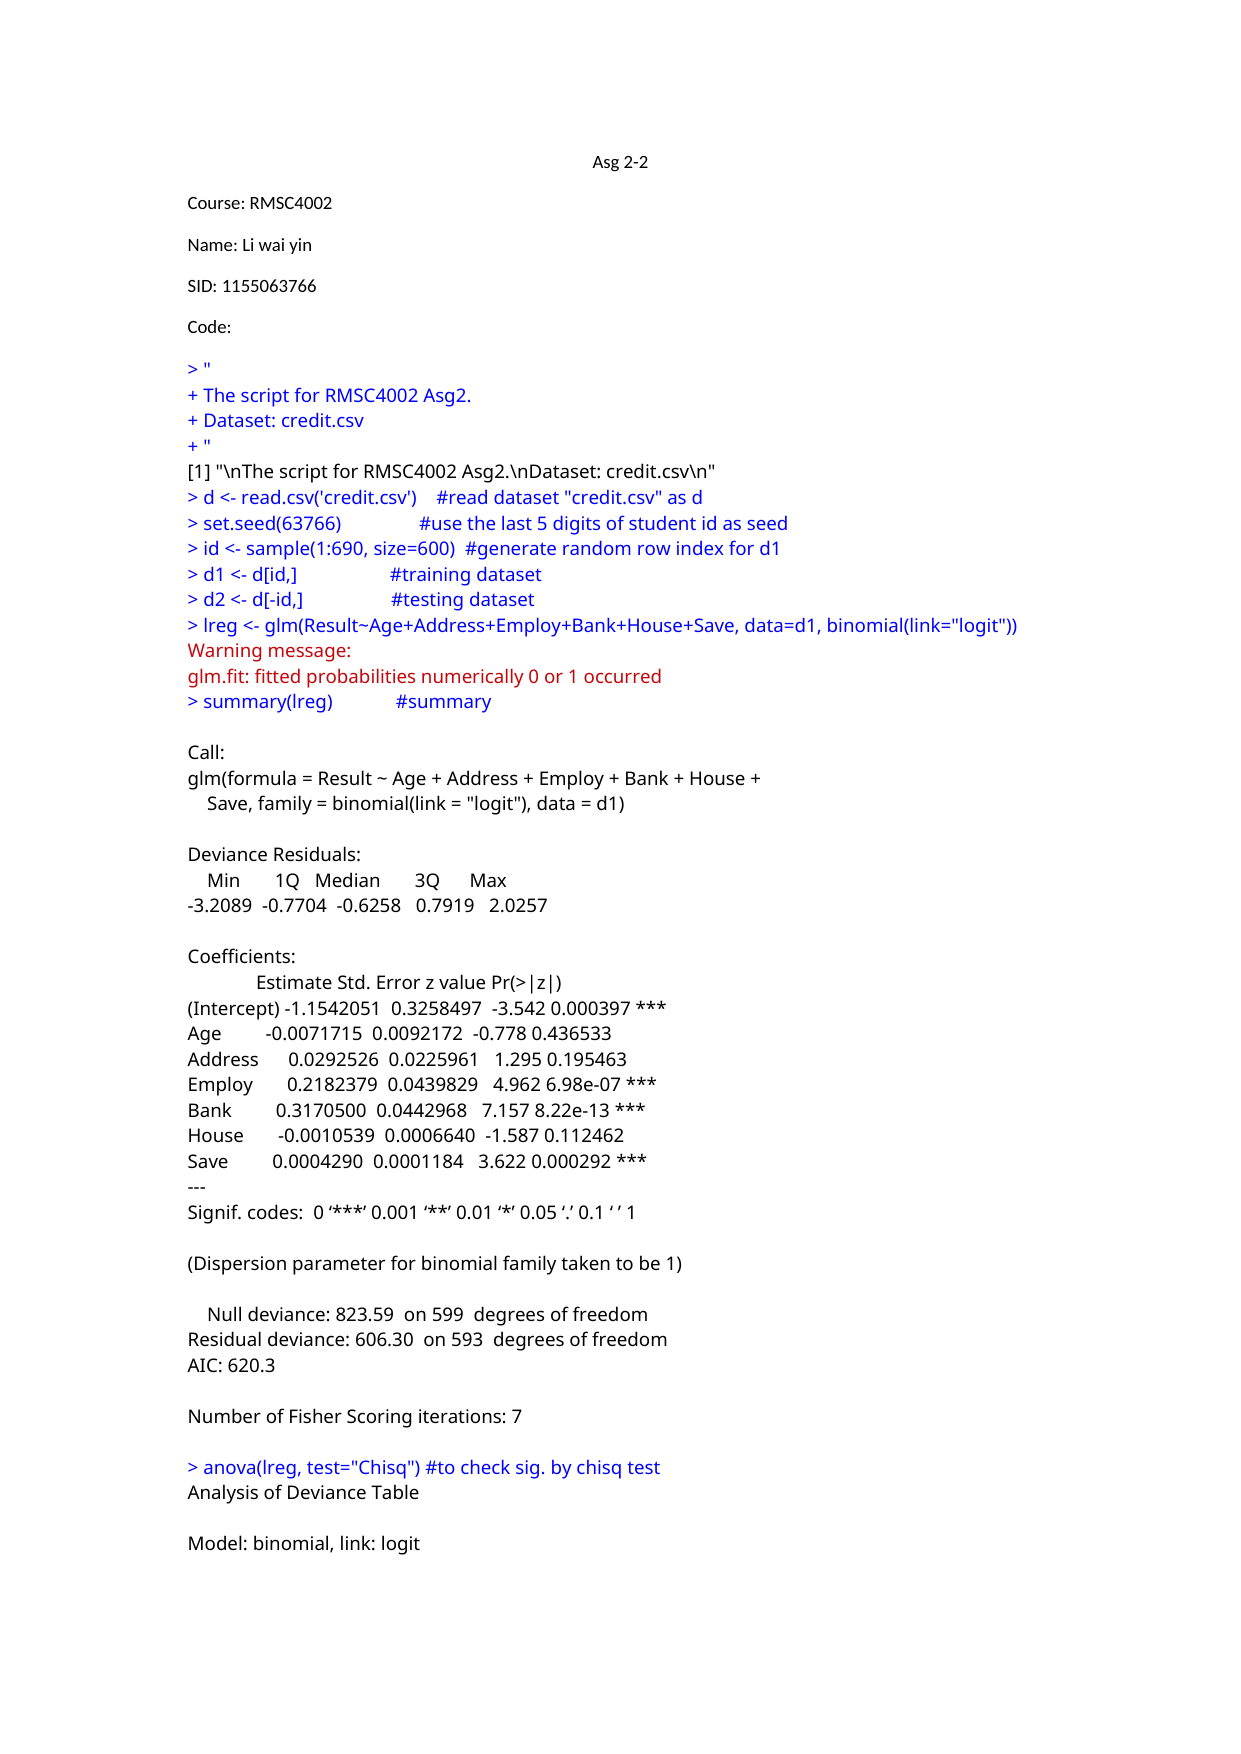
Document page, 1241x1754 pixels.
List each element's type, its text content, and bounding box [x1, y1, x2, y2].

text > d1 <- d[id,] #training dataset [187, 561, 1053, 586]
text Code: [187, 315, 1053, 338]
text > lreg <- glm(Result~Age+Address+Employ+Bank+House+Save, data=d1, binomial(link="logit")) [187, 612, 1053, 637]
text Asg 2-2 [187, 150, 1053, 173]
text Bank 0.3170500 0.0442968 7.157 8.22e-13 *** [187, 1097, 1053, 1122]
text -3.2089 -0.7704 -0.6258 0.7919 2.0257 [187, 893, 1053, 918]
text Warning message: [187, 637, 1053, 663]
text Min 1Q Median 3Q Max [187, 867, 1053, 893]
text [1] "\nThe script for RMSC4002 Asg2.\nDataset: credit.csv\n" [187, 459, 1053, 484]
text SID: 1155063766 [187, 274, 1053, 297]
text Coefficients: [187, 944, 1053, 969]
text Address 0.0292526 0.0225961 1.295 0.195463 [187, 1046, 1053, 1071]
text > set.seed(63766) #use the last 5 digits of student id as seed [187, 510, 1053, 535]
text > d2 <- d[-id,] #testing dataset [187, 586, 1053, 612]
text Age -0.0071715 0.0092172 -0.778 0.436533 [187, 1020, 1053, 1046]
text > d <- read.csv('credit.csv') #read dataset "credit.csv" as d [187, 484, 1053, 510]
text > anova(lreg, test="Chisq") #to check sig. by chisq test [187, 1454, 1053, 1480]
text Name: Li wai yin [187, 233, 1053, 256]
text Model: binomial, link: logit [187, 1531, 1053, 1556]
text Course: RMSC4002 [187, 191, 1053, 214]
text > " [187, 357, 1053, 382]
text > id <- sample(1:690, size=600) #generate random row index for d1 [187, 535, 1053, 561]
text + The script for RMSC4002 Asg2. [187, 382, 1053, 408]
text Employ 0.2182379 0.0439829 4.962 6.98e-07 *** [187, 1071, 1053, 1097]
text AIC: 620.3 [187, 1352, 1053, 1378]
text Number of Fisher Scoring iterations: 7 [187, 1403, 1053, 1429]
text (Dispersion parameter for binomial family taken to be 1) [187, 1250, 1053, 1276]
text Analysis of Deviance Table [187, 1480, 1053, 1505]
text Null deviance: 823.59 on 599 degrees of freedom [187, 1301, 1053, 1327]
text House -0.0010539 0.0006640 -1.587 0.112462 [187, 1122, 1053, 1148]
text + " [187, 433, 1053, 459]
text Save, family = binomial(link = "logit"), data = d1) [187, 791, 1053, 816]
text glm(formula = Result ~ Age + Address + Employ + Bank + House + [187, 765, 1053, 791]
text (Intercept) -1.1542051 0.3258497 -3.542 0.000397 *** [187, 995, 1053, 1020]
text Deviance Residuals: [187, 842, 1053, 867]
text Estimate Std. Error z value Pr(>|z|) [187, 969, 1053, 995]
text glm.fit: fitted probabilities numerically 0 or 1 occurred [187, 663, 1053, 688]
text Save 0.0004290 0.0001184 3.622 0.000292 *** [187, 1148, 1053, 1173]
text --- [187, 1173, 1053, 1199]
text > summary(lreg) #summary [187, 688, 1053, 714]
text Signif. codes: 0 ‘***’ 0.001 ‘**’ 0.01 ‘*’ 0.05 ‘.’ 0.1 ‘ ’ 1 [187, 1199, 1053, 1224]
text Call: [187, 739, 1053, 765]
text + Dataset: credit.csv [187, 408, 1053, 433]
text Residual deviance: 606.30 on 593 degrees of freedom [187, 1327, 1053, 1352]
